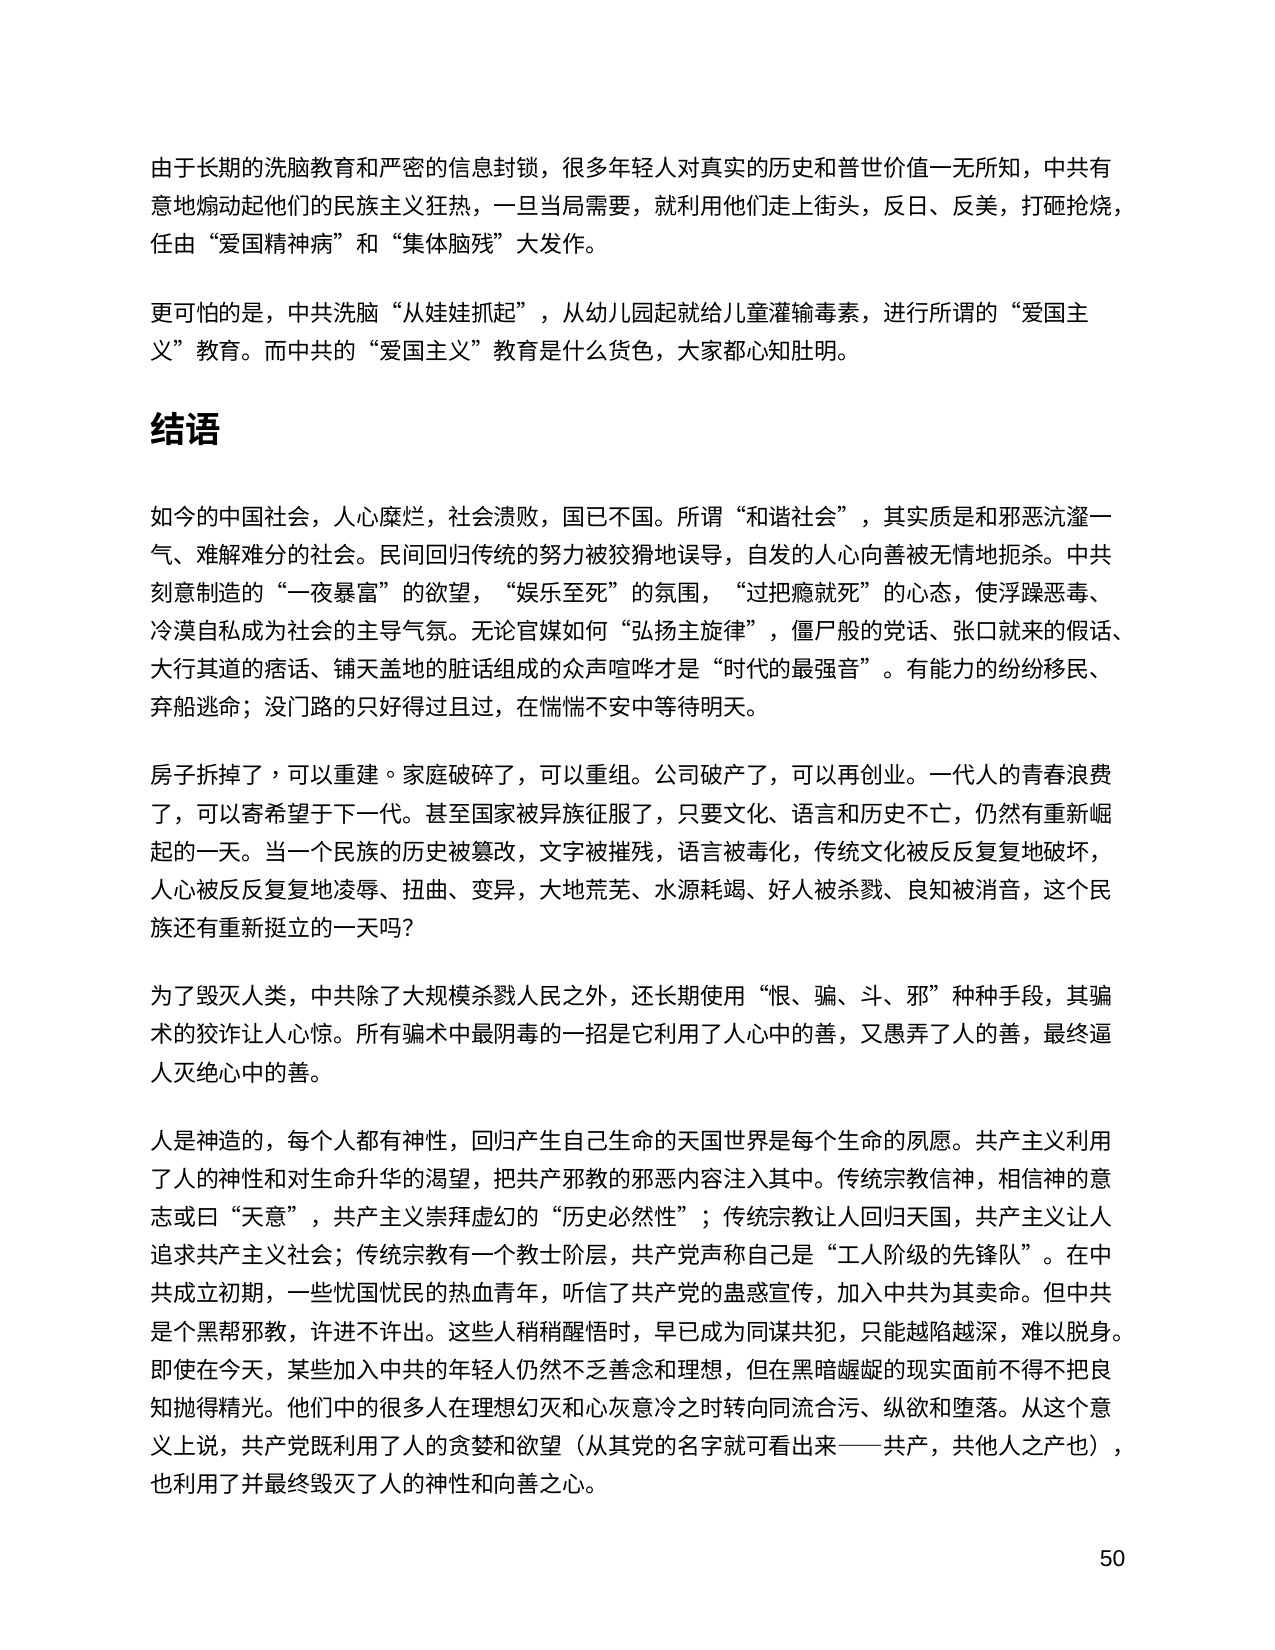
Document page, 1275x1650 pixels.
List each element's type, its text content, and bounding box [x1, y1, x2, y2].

text 由于长期的洗脑教育和严密的信息封锁，很多年轻人对真实的历史和普世价值一无所知，中共有意地煽动起他们的民族主义狂热，一旦当局需要，就利用他们走上街头，反日、反美，打砸抢烧，任由“爱国精神病”和“集体脑残”大发作。 [150, 150, 1125, 259]
subtitle 结语 [150, 401, 1125, 452]
text 为了毁灭人类，中共除了大规模杀戮人民之外，还长期使用“恨、骗、斗、邪”种种手段，其骗术的狡诈让人心惊。所有骗术中最阴毒的一招是它利用了人心中的善，又愚弄了人的善，最终逼人灭绝心中的善。 [150, 978, 1125, 1088]
text 房子拆掉了，可以重建。家庭破碎了，可以重组。公司破产了，可以再创业。一代人的青春浪费了，可以寄希望于下一代。甚至国家被异族征服了，只要文化、语言和历史不亡，仍然有重新崛起的一天。当一个民族的历史被篡改，文字被摧残，语言被毒化，传统文化被反反复复地破坏，人心被反反复复地凌辱、扭曲、变异，大地荒芜、水源耗竭、好人被杀戮、良知被消音，这个民族还有重新挺立的一天吗？ [150, 757, 1125, 943]
text 更可怕的是，中共洗脑“从娃娃抓起”，从幼儿园起就给儿童灌输毒素，进行所谓的“爱国主义”教育。而中共的“爱国主义”教育是什么货色，大家都心知肚明。 [150, 294, 1125, 366]
text 人是神造的，每个人都有神性，回归产生自己生命的天国世界是每个生命的夙愿。共产主义利用了人的神性和对生命升华的渴望，把共产邪教的邪恶内容注入其中。传统宗教信神，相信神的意志或曰“天意”，共产主义崇拜虚幻的“历史必然性”；传统宗教让人回归天国，共产主义让人追求共产主义社会；传统宗教有一个教士阶层，共产党声称自己是“工人阶级的先锋队”。在中共成立初期，一些忧国忧民的热血青年，听信了共产党的蛊惑宣传，加入中共为其卖命。但中共是个黑帮邪教，许进不许出。这些人稍稍醒悟时，早已成为同谋共犯，只能越陷越深，难以脱身。即使在今天，某些加入中共的年轻人仍然不乏善念和理想，但在黑暗龌龊的现实面前不得不把良知抛得精光。他们中的很多人在理想幻灭和心灰意冷之时转向同流合污、纵欲和堕落。从这个意义上说，共产党既利用了人的贪婪和欲望（从其党的名字就可看出来——共产，共他人之产也），也利用了并最终毁灭了人的神性和向善之心。 [150, 1123, 1125, 1499]
text 如今的中国社会，人心糜烂，社会溃败，国已不国。所谓“和谐社会”，其实质是和邪恶沆瀣一气、难解难分的社会。民间回归传统的努力被狡猾地误导，自发的人心向善被无情地扼杀。中共刻意制造的“一夜暴富”的欲望，“娱乐至死”的氛围，“过把瘾就死”的心态，使浮躁恶毒、冷漠自私成为社会的主导气氛。无论官媒如何“弘扬主旋律”，僵尸般的党话、张口就来的假话、大行其道的痞话、铺天盖地的脏话组成的众声喧哗才是“时代的最强音”。有能力的纷纷移民、弃船逃命；没门路的只好得过且过，在惴惴不安中等待明天。 [150, 498, 1125, 722]
